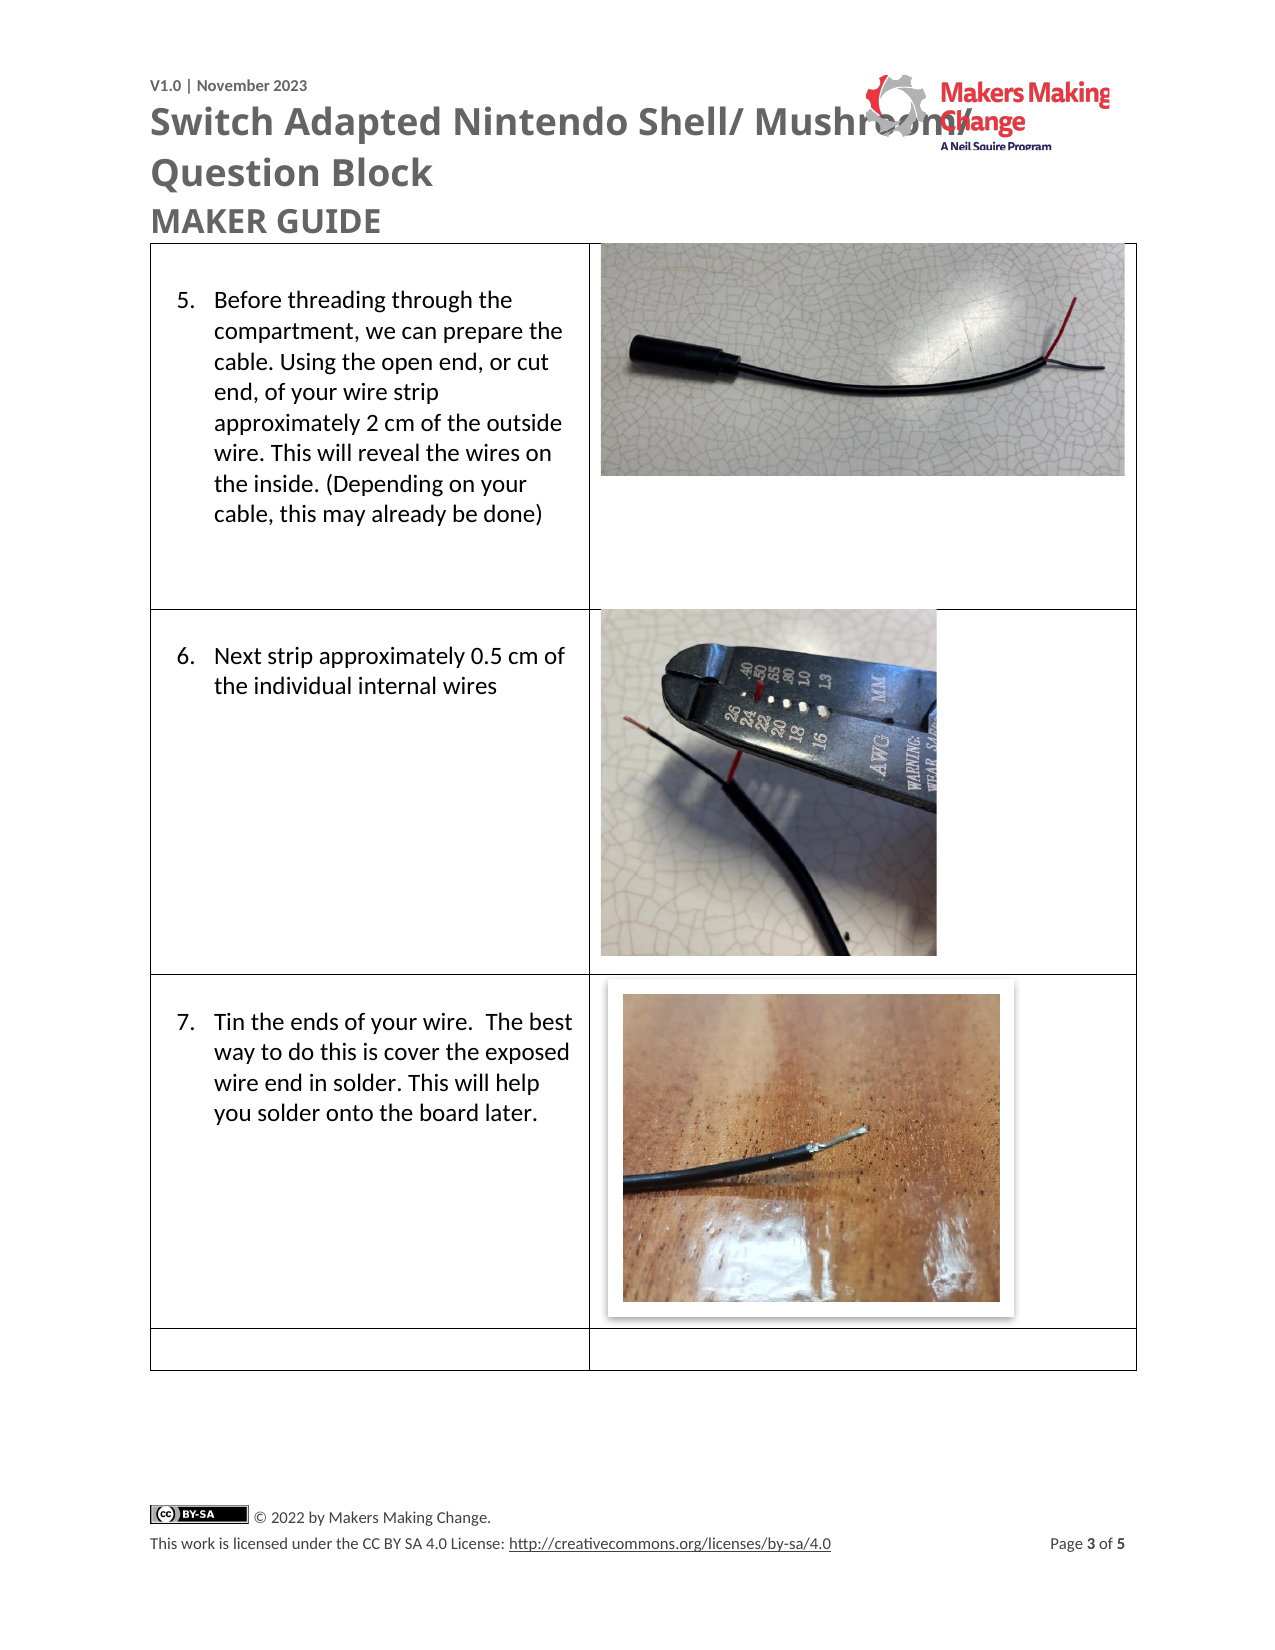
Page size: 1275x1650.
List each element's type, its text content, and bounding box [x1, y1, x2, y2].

picture [865, 75, 1110, 151]
table_cell [590, 975, 1136, 1328]
table_cell [151, 1329, 589, 1370]
table_cell Tin the ends of your wire. The best way to do this is cover the exposed wire end in solder. This will help you solder onto the board later. [151, 975, 589, 1328]
picture [150, 1505, 249, 1524]
table_cell [590, 244, 1136, 608]
table_cell Next strip approximately 0.5 cm of the individual internal wires [151, 610, 589, 974]
table_cell Before threading through the compartment, we can prepare the cable. Using the open end, or cut end, of your wire strip approximately 2 cm of the outside wire. This will reveal the wires on the inside. (Depending on your cable, this may already be done) [151, 244, 589, 608]
table_cell [590, 610, 1136, 974]
table_cell [590, 1329, 1136, 1370]
picture [623, 994, 1000, 1302]
